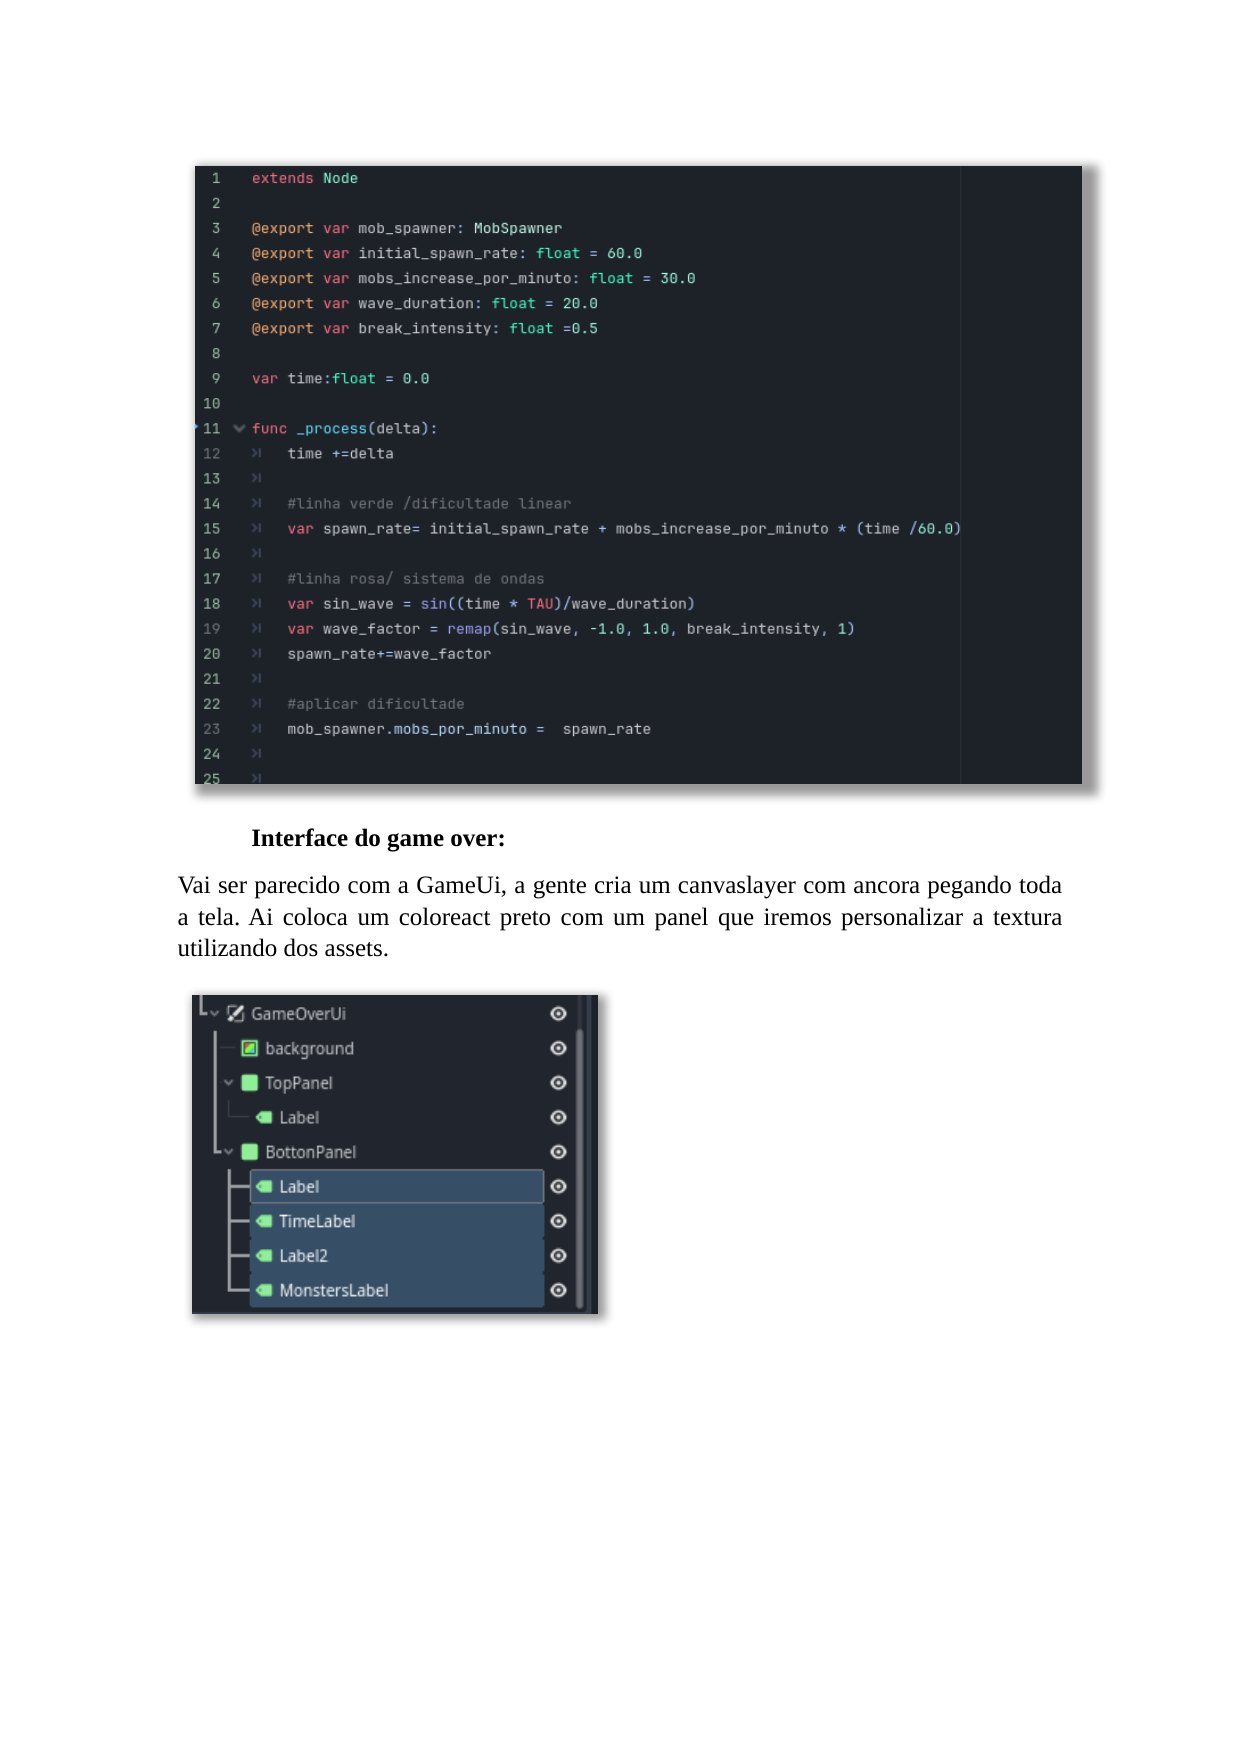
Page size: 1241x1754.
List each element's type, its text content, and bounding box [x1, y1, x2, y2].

picture [195, 166, 1082, 784]
text Interface do game over: [177, 823, 1063, 852]
text Vai ser parecido com a GameUi, a gente cria um canvaslayer com ancora pegando toda a tela. Ai coloca um coloreact preto com um panel que iremos personalizar a textura utilizando dos assets. [177, 871, 1063, 961]
picture [192, 995, 598, 1314]
